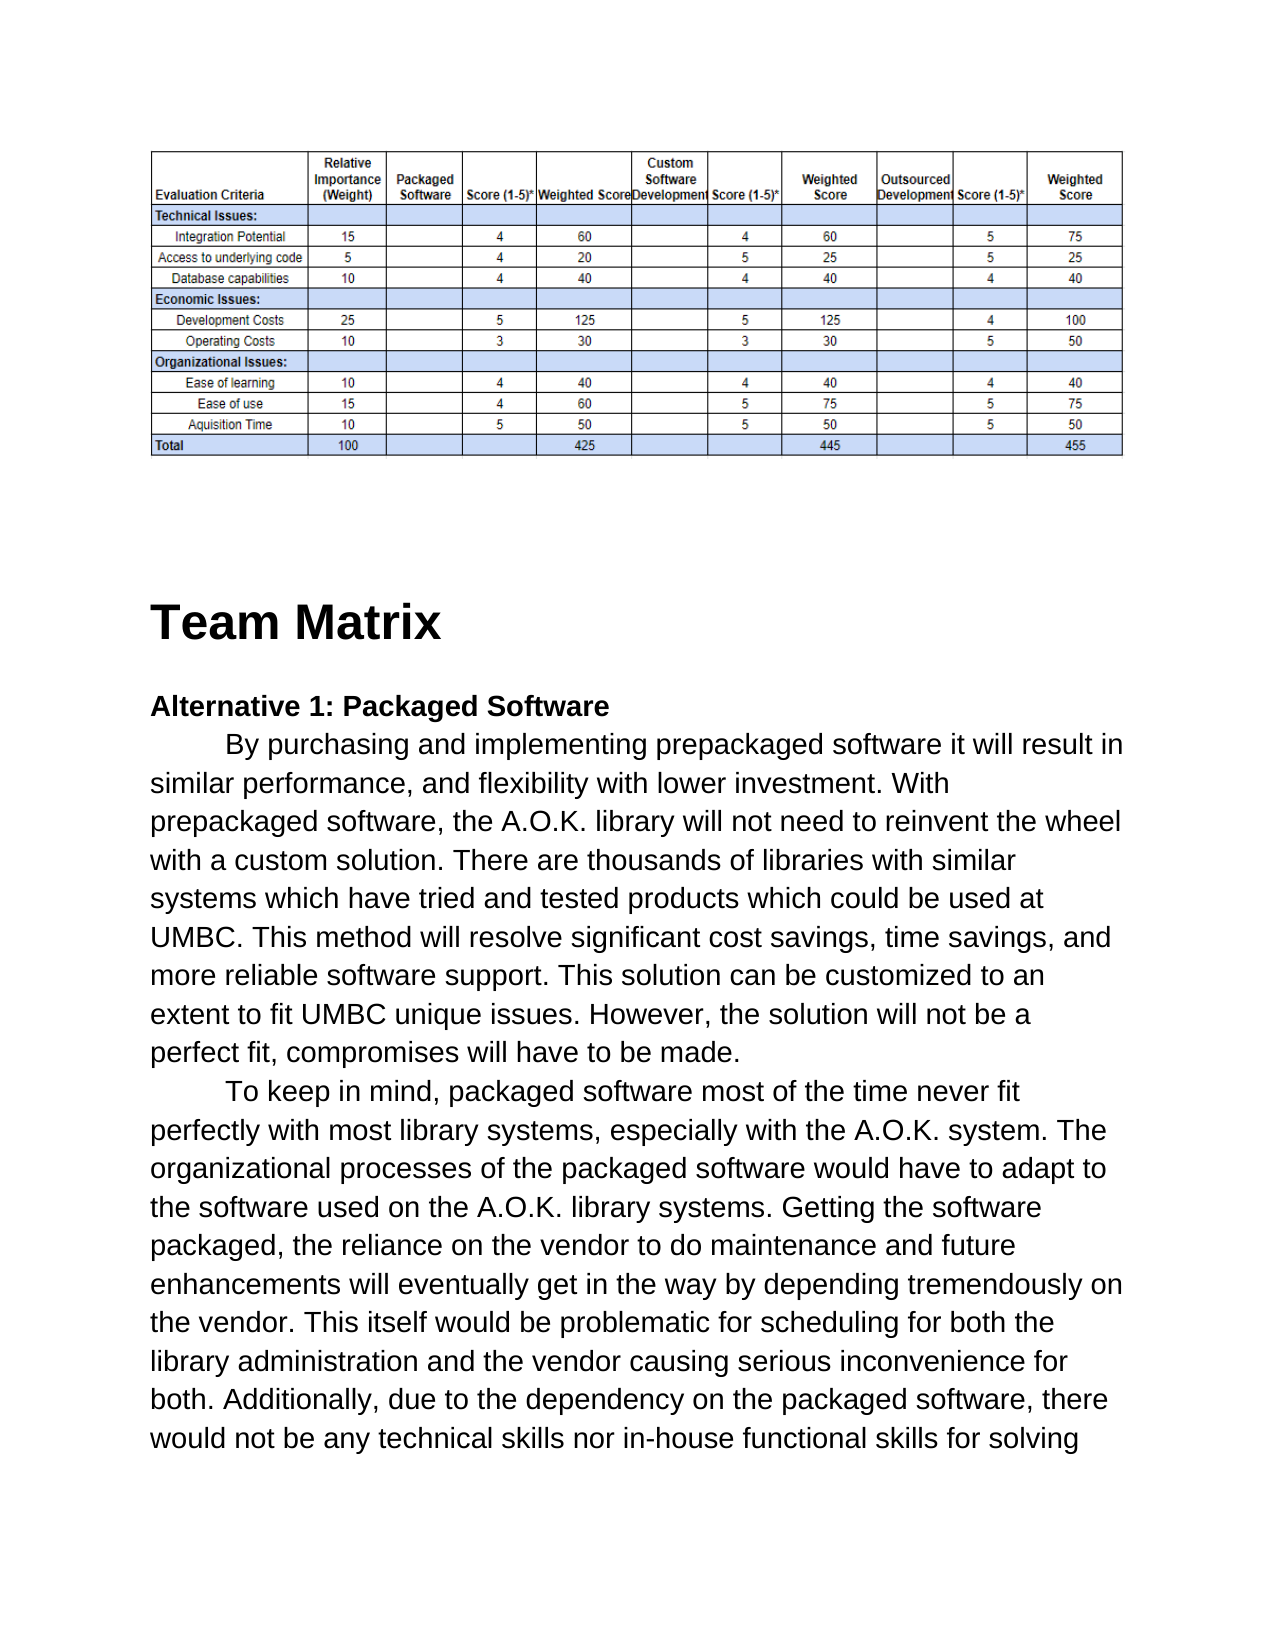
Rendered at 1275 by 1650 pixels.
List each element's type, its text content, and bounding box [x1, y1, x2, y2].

text Alternative 1: Packaged Software [150, 688, 1125, 722]
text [150, 1074, 1125, 1454]
text Team Matrix [150, 592, 1125, 650]
picture [150, 150, 1125, 459]
text By purchasing and implementing prepackaged software it will result in similar performance, and flexibility with lower investment. With prepackaged software, the A.O.K. library will not need to reinvent the wheel with a custom solution. There are thousands of libraries with similar systems which have tried and tested products which could be used at UMBC. This method will resolve significant cost savings, time savings, and more reliable software support. This solution can be customized to an extent to fit UMBC unique issues. However, the solution will not be a perfect fit, compromises will have to be made. [150, 727, 1125, 1069]
